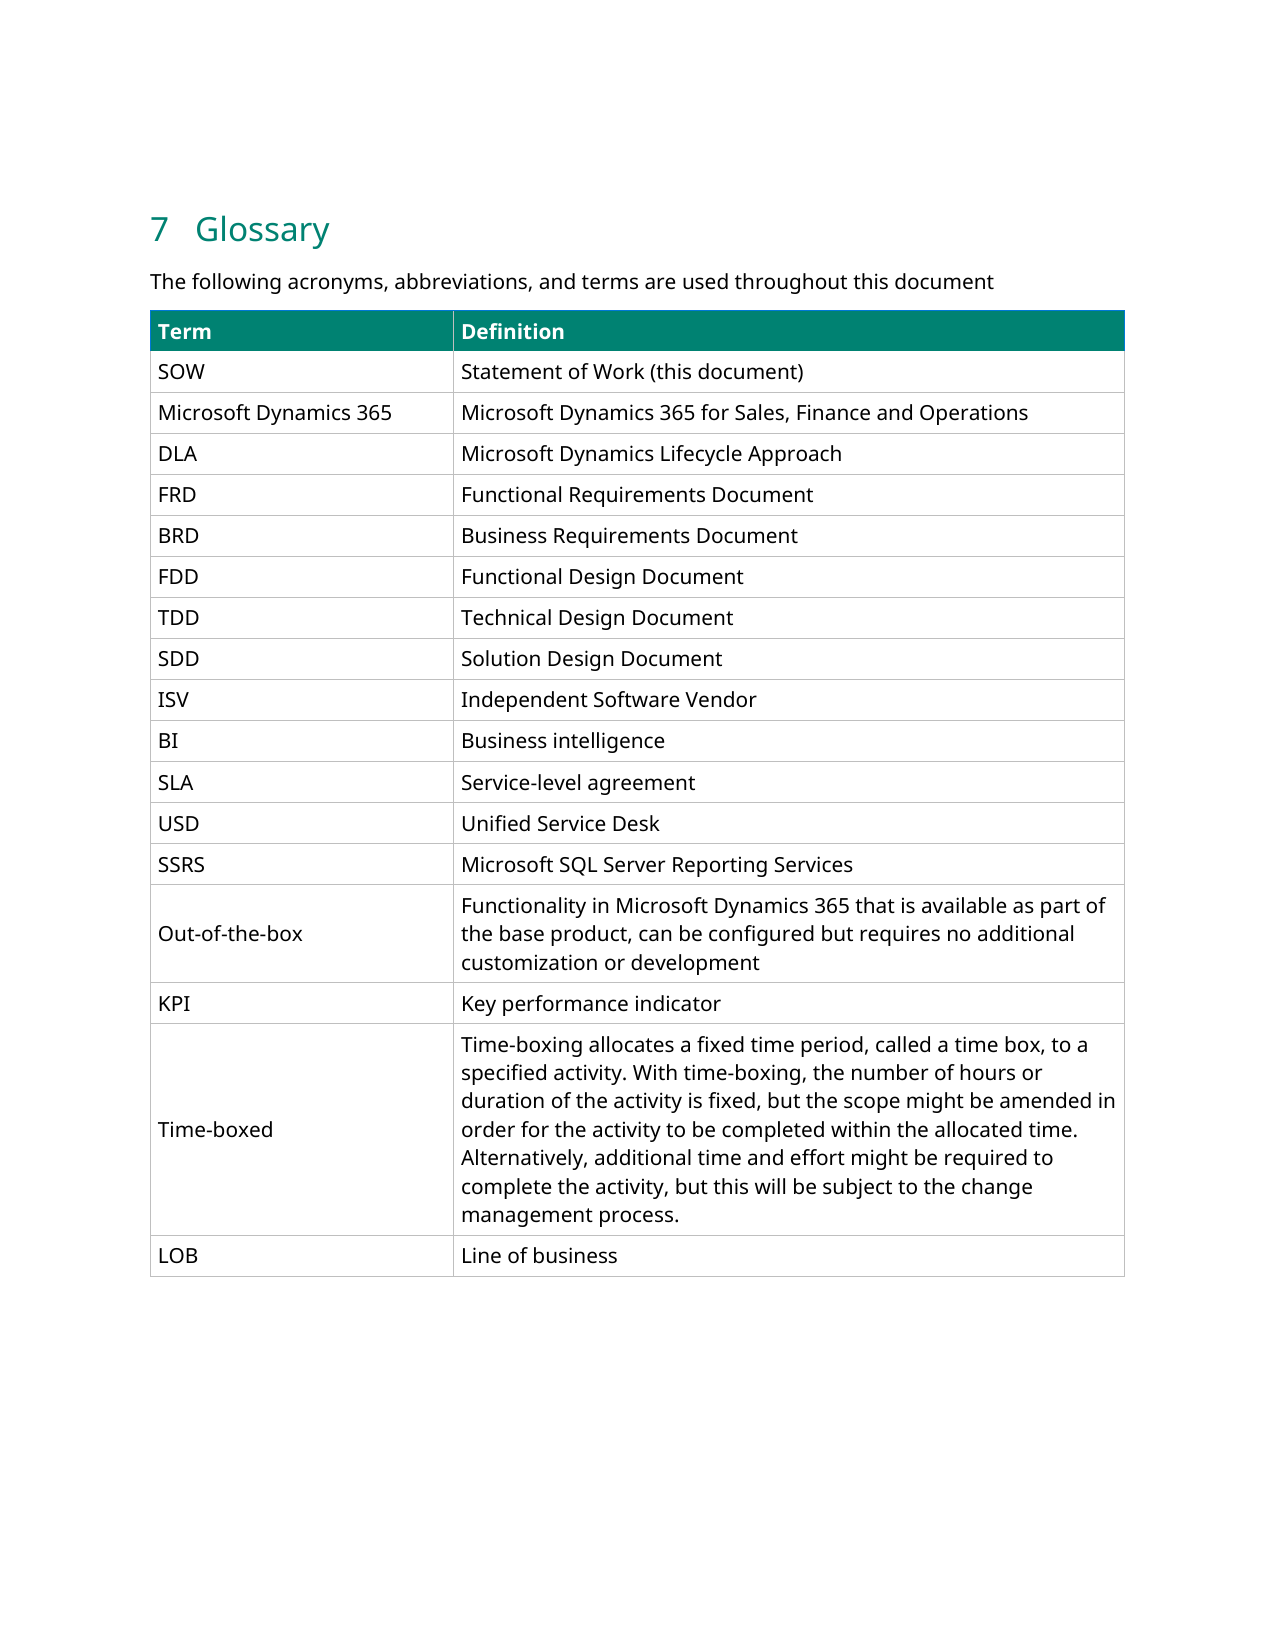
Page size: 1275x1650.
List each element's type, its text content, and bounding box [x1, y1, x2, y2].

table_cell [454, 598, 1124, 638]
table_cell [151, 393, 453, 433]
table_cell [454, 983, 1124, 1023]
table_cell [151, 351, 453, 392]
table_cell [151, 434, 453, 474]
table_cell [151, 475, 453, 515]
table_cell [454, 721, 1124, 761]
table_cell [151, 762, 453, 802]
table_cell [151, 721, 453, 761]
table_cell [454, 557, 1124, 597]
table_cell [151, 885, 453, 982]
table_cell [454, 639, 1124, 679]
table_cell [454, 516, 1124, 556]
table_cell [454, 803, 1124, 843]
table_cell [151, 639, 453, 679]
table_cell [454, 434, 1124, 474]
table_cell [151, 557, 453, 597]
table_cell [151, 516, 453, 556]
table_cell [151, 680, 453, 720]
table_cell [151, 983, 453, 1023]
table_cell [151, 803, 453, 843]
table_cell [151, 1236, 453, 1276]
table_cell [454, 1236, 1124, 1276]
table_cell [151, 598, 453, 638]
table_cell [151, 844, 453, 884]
text The following acronyms, abbreviations, and terms are used throughout this document [150, 267, 1220, 296]
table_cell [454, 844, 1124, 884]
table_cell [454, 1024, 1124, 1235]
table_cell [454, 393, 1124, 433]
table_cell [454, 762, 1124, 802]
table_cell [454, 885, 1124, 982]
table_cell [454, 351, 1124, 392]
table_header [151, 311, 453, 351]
subtitle Glossary [150, 206, 1220, 251]
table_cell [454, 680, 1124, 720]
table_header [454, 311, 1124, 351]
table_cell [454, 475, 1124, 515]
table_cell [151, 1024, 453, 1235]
